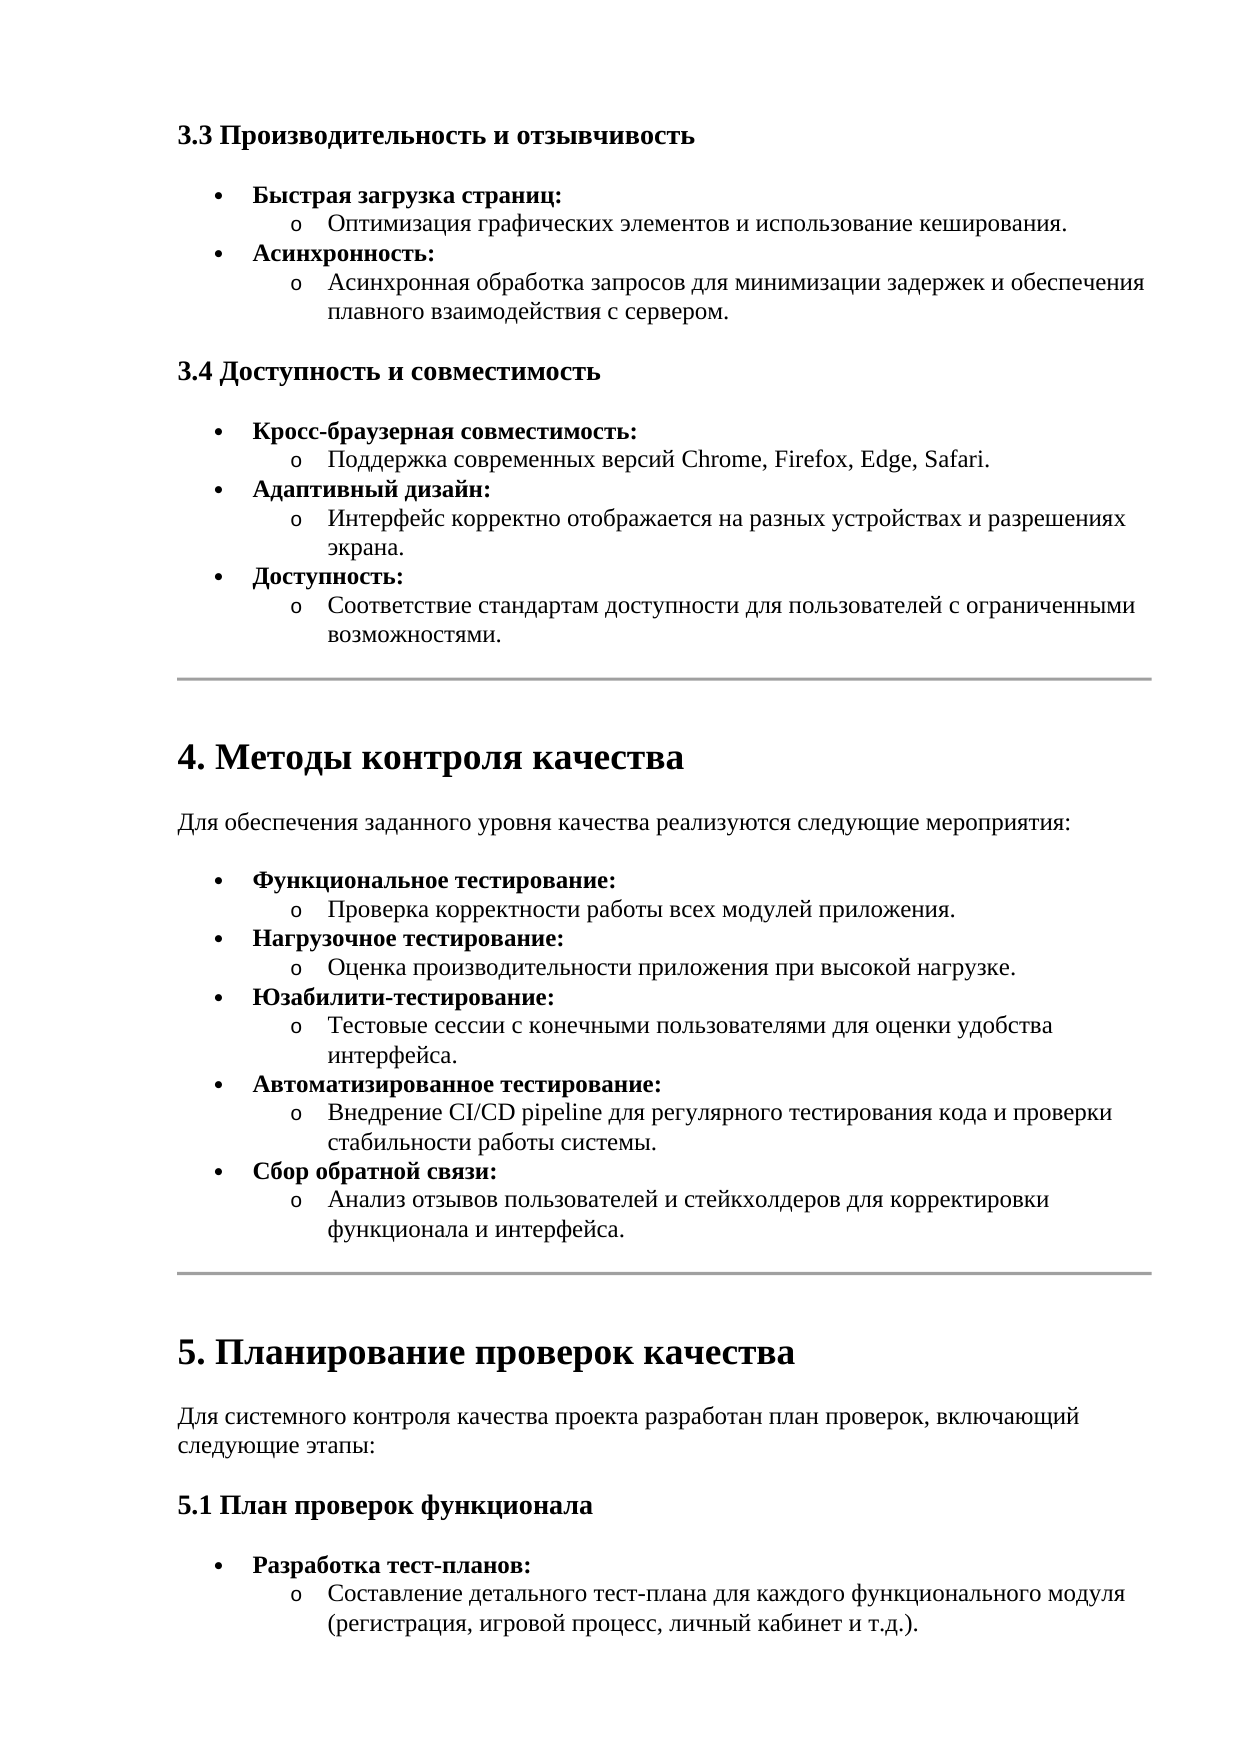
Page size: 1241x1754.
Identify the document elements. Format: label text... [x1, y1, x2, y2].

text 5. Планирование проверок качества [177, 1329, 1152, 1372]
list Поддержка современных версий Chrome, Firefox, Edge, Safari. [290, 444, 1152, 474]
list Проверка корректности работы всех модулей приложения. [290, 894, 1152, 923]
text 3.3 Производительность и отзывчивость [177, 118, 1152, 151]
list Сбор обратной связи: [215, 1156, 1152, 1184]
list Доступность: [215, 561, 1152, 590]
text 4. Методы контроля качества [177, 735, 1152, 778]
list Юзабилити-тестирование: [215, 982, 1152, 1010]
list Составление детального тест-плана для каждого функционального модуля (регистрация, игровой процесс, личный кабинет и т.д.). [290, 1578, 1152, 1637]
list Нагрузочное тестирование: [215, 923, 1152, 952]
list Кросс-браузерная совместимость: [215, 416, 1152, 444]
list Автоматизированное тестирование: [215, 1069, 1152, 1097]
list Оценка производительности приложения при высокой нагрузке. [290, 952, 1152, 982]
list Внедрение CI/CD pipeline для регулярного тестирования кода и проверки стабильности работы системы. [290, 1097, 1152, 1156]
text Для системного контроля качества проекта разработан план проверок, включающий следующие этапы: [177, 1401, 1152, 1459]
list Соответствие стандартам доступности для пользователей с ограниченными возможностями. [290, 590, 1152, 648]
list Асинхронность: [215, 238, 1152, 267]
list Тестовые сессии с конечными пользователями для оценки удобства интерфейса. [290, 1010, 1152, 1069]
list Интерфейс корректно отображается на разных устройствах и разрешениях экрана. [290, 503, 1152, 561]
list Асинхронная обработка запросов для минимизации задержек и обеспечения плавного взаимодействия с сервером. [290, 267, 1152, 325]
list Разработка тест-планов: [215, 1550, 1152, 1578]
list Адаптивный дизайн: [215, 474, 1152, 503]
text 3.4 Доступность и совместимость [177, 354, 1152, 387]
text 5.1 План проверок функционала [177, 1488, 1152, 1521]
text Для обеспечения заданного уровня качества реализуются следующие мероприятия: [177, 807, 1152, 836]
list Быстрая загрузка страниц: [215, 180, 1152, 208]
list Оптимизация графических элементов и использование кеширования. [290, 208, 1152, 238]
list Функциональное тестирование: [215, 865, 1152, 894]
list Анализ отзывов пользователей и стейкхолдеров для корректировки функционала и интерфейса. [290, 1184, 1152, 1243]
